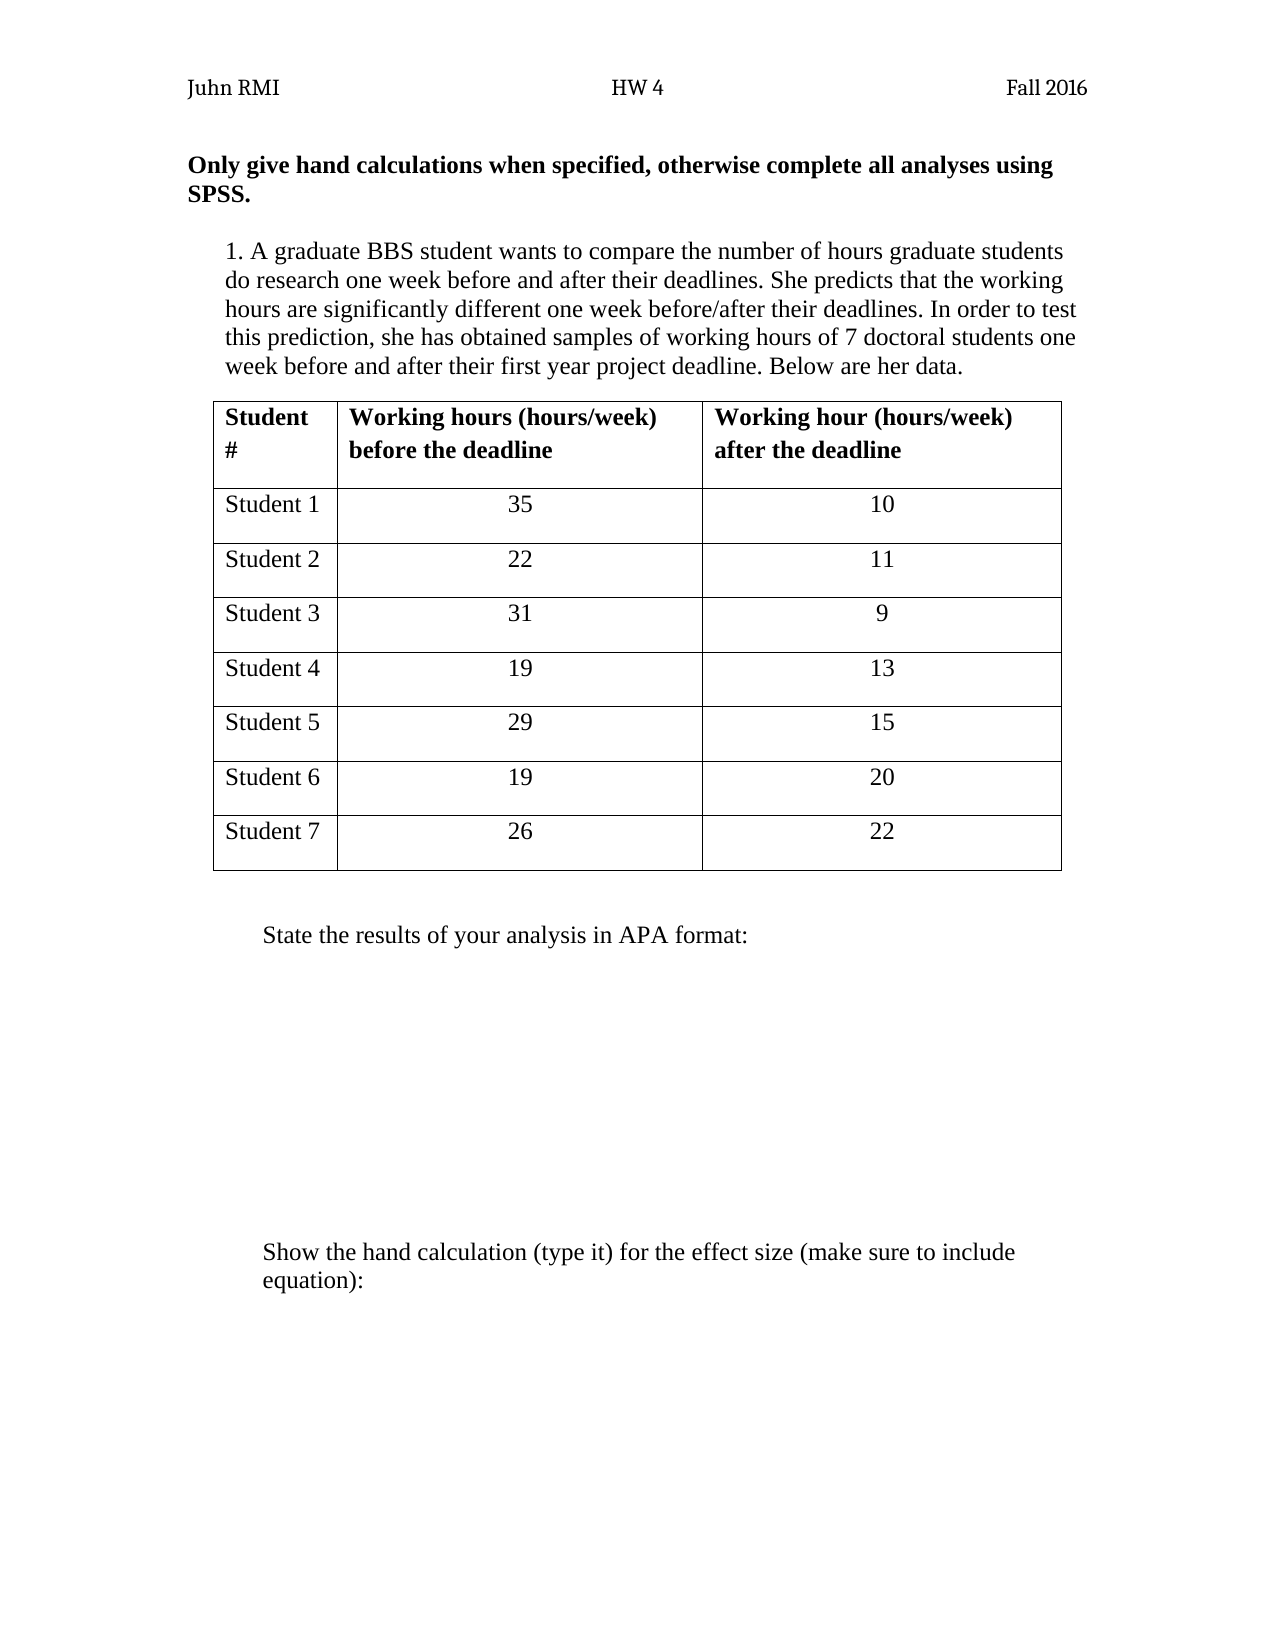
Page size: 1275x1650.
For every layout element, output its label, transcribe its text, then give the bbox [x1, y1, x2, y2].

list State the results of your analysis in APA format: [262, 920, 1087, 949]
table_header Student # [214, 402, 337, 488]
table_cell Student 2 [214, 544, 337, 597]
table_cell 9 [703, 598, 1061, 652]
table_cell 26 [338, 816, 702, 870]
table_cell 11 [703, 544, 1061, 597]
table_cell 13 [703, 653, 1061, 706]
table_header Working hours (hours/week) before the deadline [338, 402, 702, 488]
table_cell 19 [338, 653, 702, 706]
table_cell 22 [338, 544, 702, 597]
table_cell 15 [703, 707, 1061, 761]
text Only give hand calculations when specified, otherwise complete all analyses using SPSS. [187, 150, 1087, 207]
table_cell 19 [338, 762, 702, 815]
table_cell Student 7 [214, 816, 337, 870]
table_cell 31 [338, 598, 702, 652]
table_cell 35 [338, 489, 702, 543]
table_cell Student 4 [214, 653, 337, 706]
table_cell Student 1 [214, 489, 337, 543]
table_cell 22 [703, 816, 1061, 870]
table_cell Student 5 [214, 707, 337, 761]
table_cell Student 3 [214, 598, 337, 652]
table_cell 20 [703, 762, 1061, 815]
table_cell Student 6 [214, 762, 337, 815]
table_header Working hour (hours/week) after the deadline [703, 402, 1061, 488]
list Show the hand calculation (type it) for the effect size (make sure to include equation): [262, 1237, 1087, 1294]
table_cell 10 [703, 489, 1061, 543]
table_cell 29 [338, 707, 702, 761]
text 1. A graduate BBS student wants to compare the number of hours graduate students do research one week before and after their deadlines. She predicts that the working hours are significantly different one week before/after their deadlines. In order to test this prediction, she has obtained samples of working hours of 7 doctoral students one week before and after their first year project deadline. Below are her data. [225, 236, 1087, 380]
